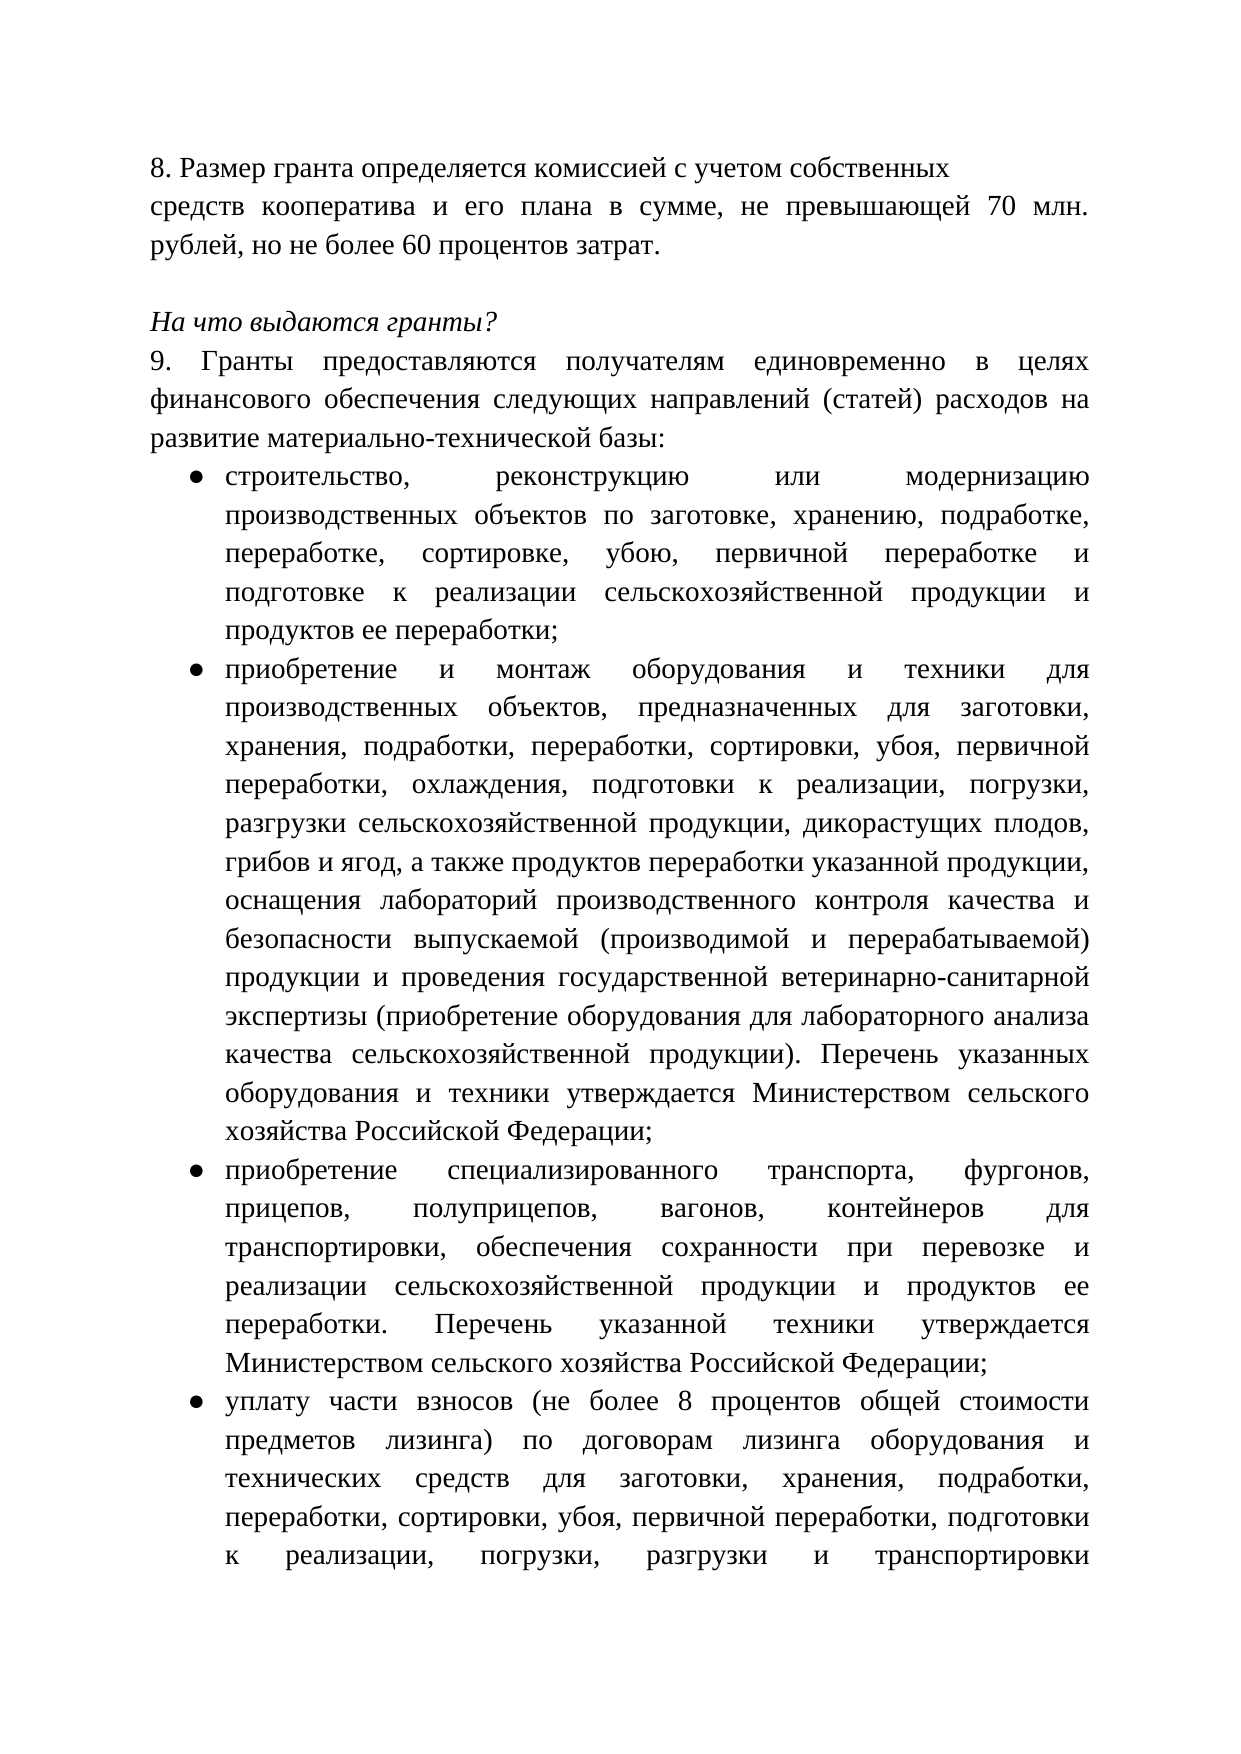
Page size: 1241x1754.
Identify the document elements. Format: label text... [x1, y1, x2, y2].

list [187, 1383, 1090, 1571]
text 9. Гранты предоставляются получателям единовременно в целях финансового обеспечения следующих направлений (статей) расходов на развитие материально-технической базы: [150, 343, 1090, 453]
list приобретение специализированного транспорта, фургонов, прицепов, полуприцепов, вагонов, контейнеров для транспортировки, обеспечения сохранности при перевозке и реализации сельскохозяйственной продукции и продуктов ее переработки. Перечень указанной техники утверждается Министерством сельского хозяйства Российской Федерации; [187, 1152, 1090, 1378]
text На что выдаются гранты? [150, 304, 1090, 338]
list приобретение и монтаж оборудования и техники для производственных объектов, предназначенных для заготовки, хранения, подработки, переработки, сортировки, убоя, первичной переработки, охлаждения, подготовки к реализации, погрузки, разгрузки сельскохозяйственной продукции, дикорастущих плодов, грибов и ягод, а также продуктов переработки указанной продукции, оснащения лабораторий производственного контроля качества и безопасности выпускаемой (производимой и перерабатываемой) продукции и проведения государственной ветеринарно-санитарной экспертизы (приобретение оборудования для лабораторного анализа качества сельскохозяйственной продукции). Перечень указанных оборудования и техники утверждается Министерством сельского хозяйства Российской Федерации; [187, 651, 1090, 1147]
list строительство, реконструкцию или модернизацию производственных объектов по заготовке, хранению, подработке, переработке, сортировке, убою, первичной переработке и подготовке к реализации сельскохозяйственной продукции и продуктов ее переработки; [187, 458, 1090, 646]
text 8. Размер гранта определяется комиссией с учетом собственных [150, 150, 1090, 183]
text средств кооператива и его плана в сумме, не превышающей 70 млн. рублей, но не более 60 процентов затрат. [150, 188, 1090, 261]
